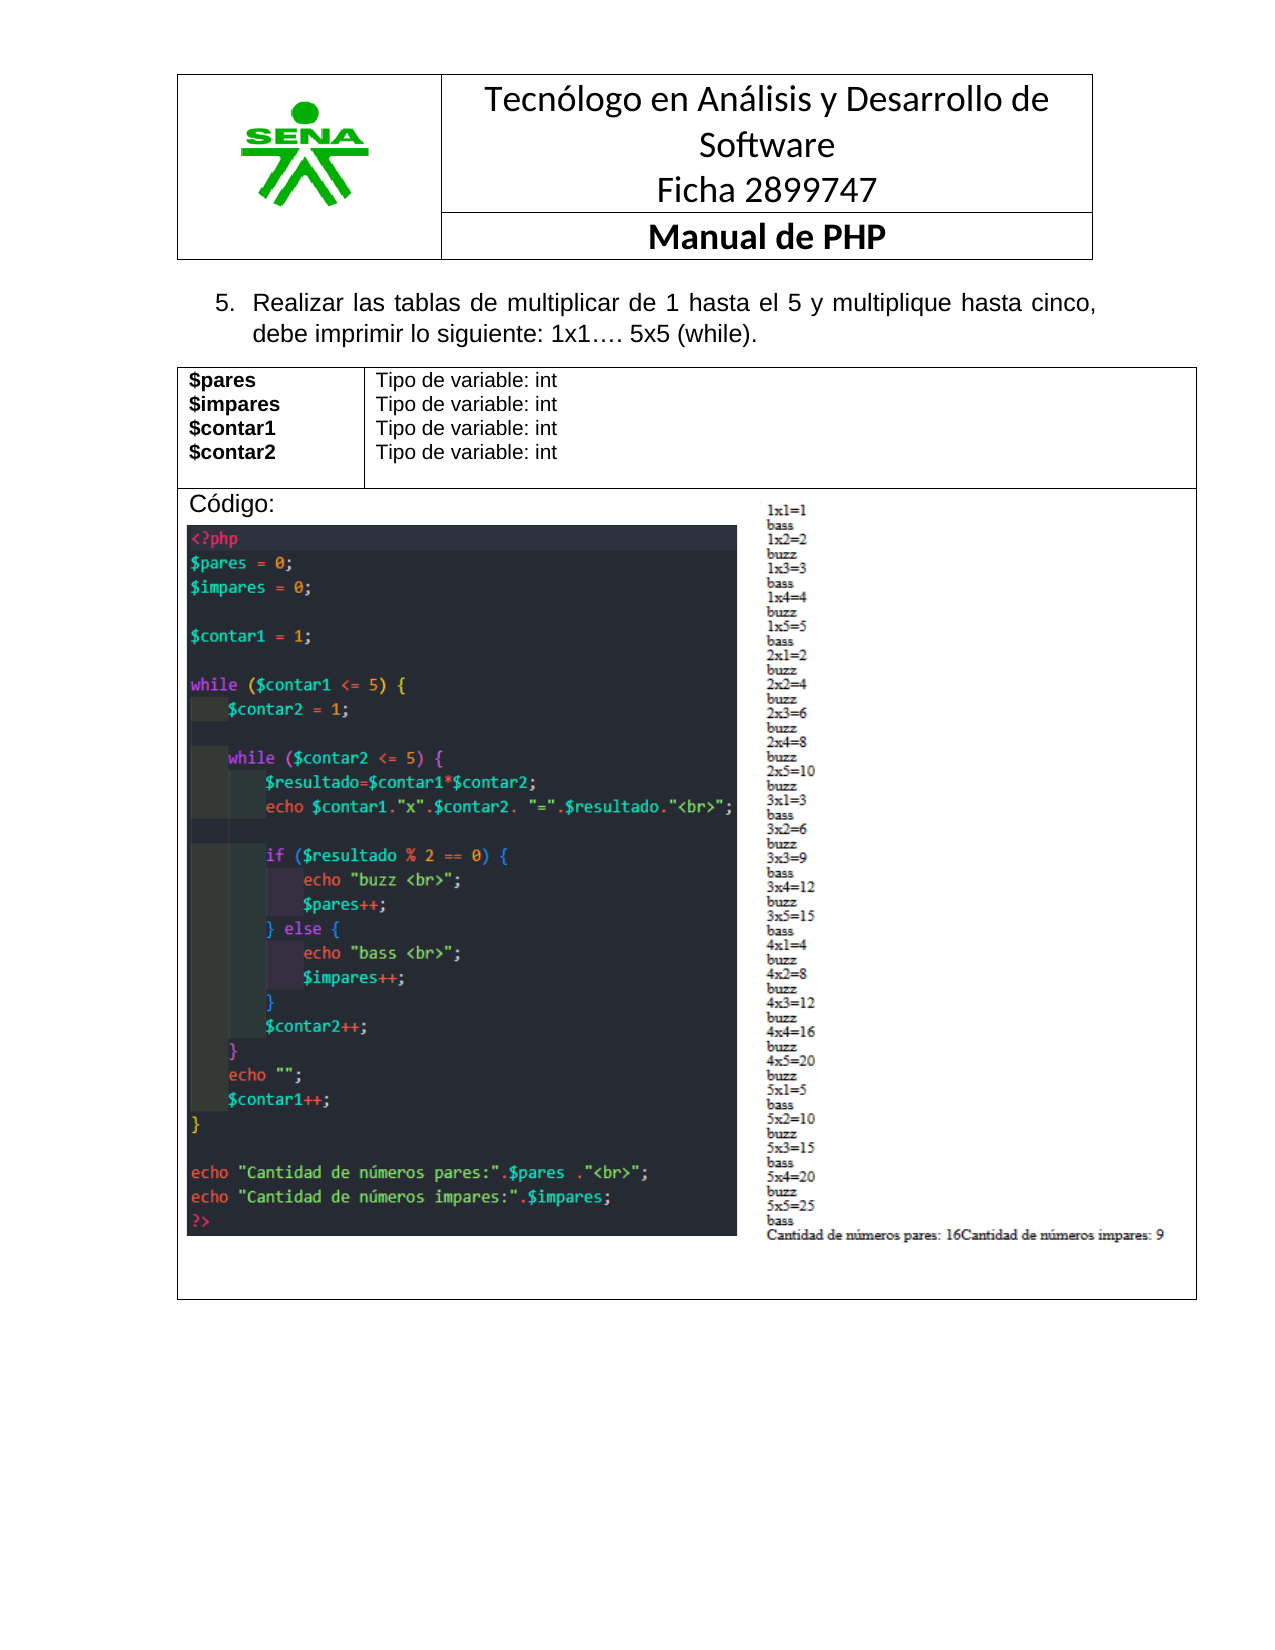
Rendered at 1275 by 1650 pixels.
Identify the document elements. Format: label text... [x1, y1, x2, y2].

list Realizar las tablas de multiplicar de 1 hasta el 5 y multiplique hasta cinco, debe imprimir lo siguiente: 1x1…. 5x5 (while). [215, 288, 1098, 348]
table_cell Código: [178, 489, 1196, 1299]
table_header $pares $impares $contar1 $contar2 [178, 368, 364, 488]
picture [223, 92, 383, 220]
table_header Tipo de variable: int Tipo de variable: int Tipo de variable: int Tipo de variable: int [365, 368, 1196, 488]
